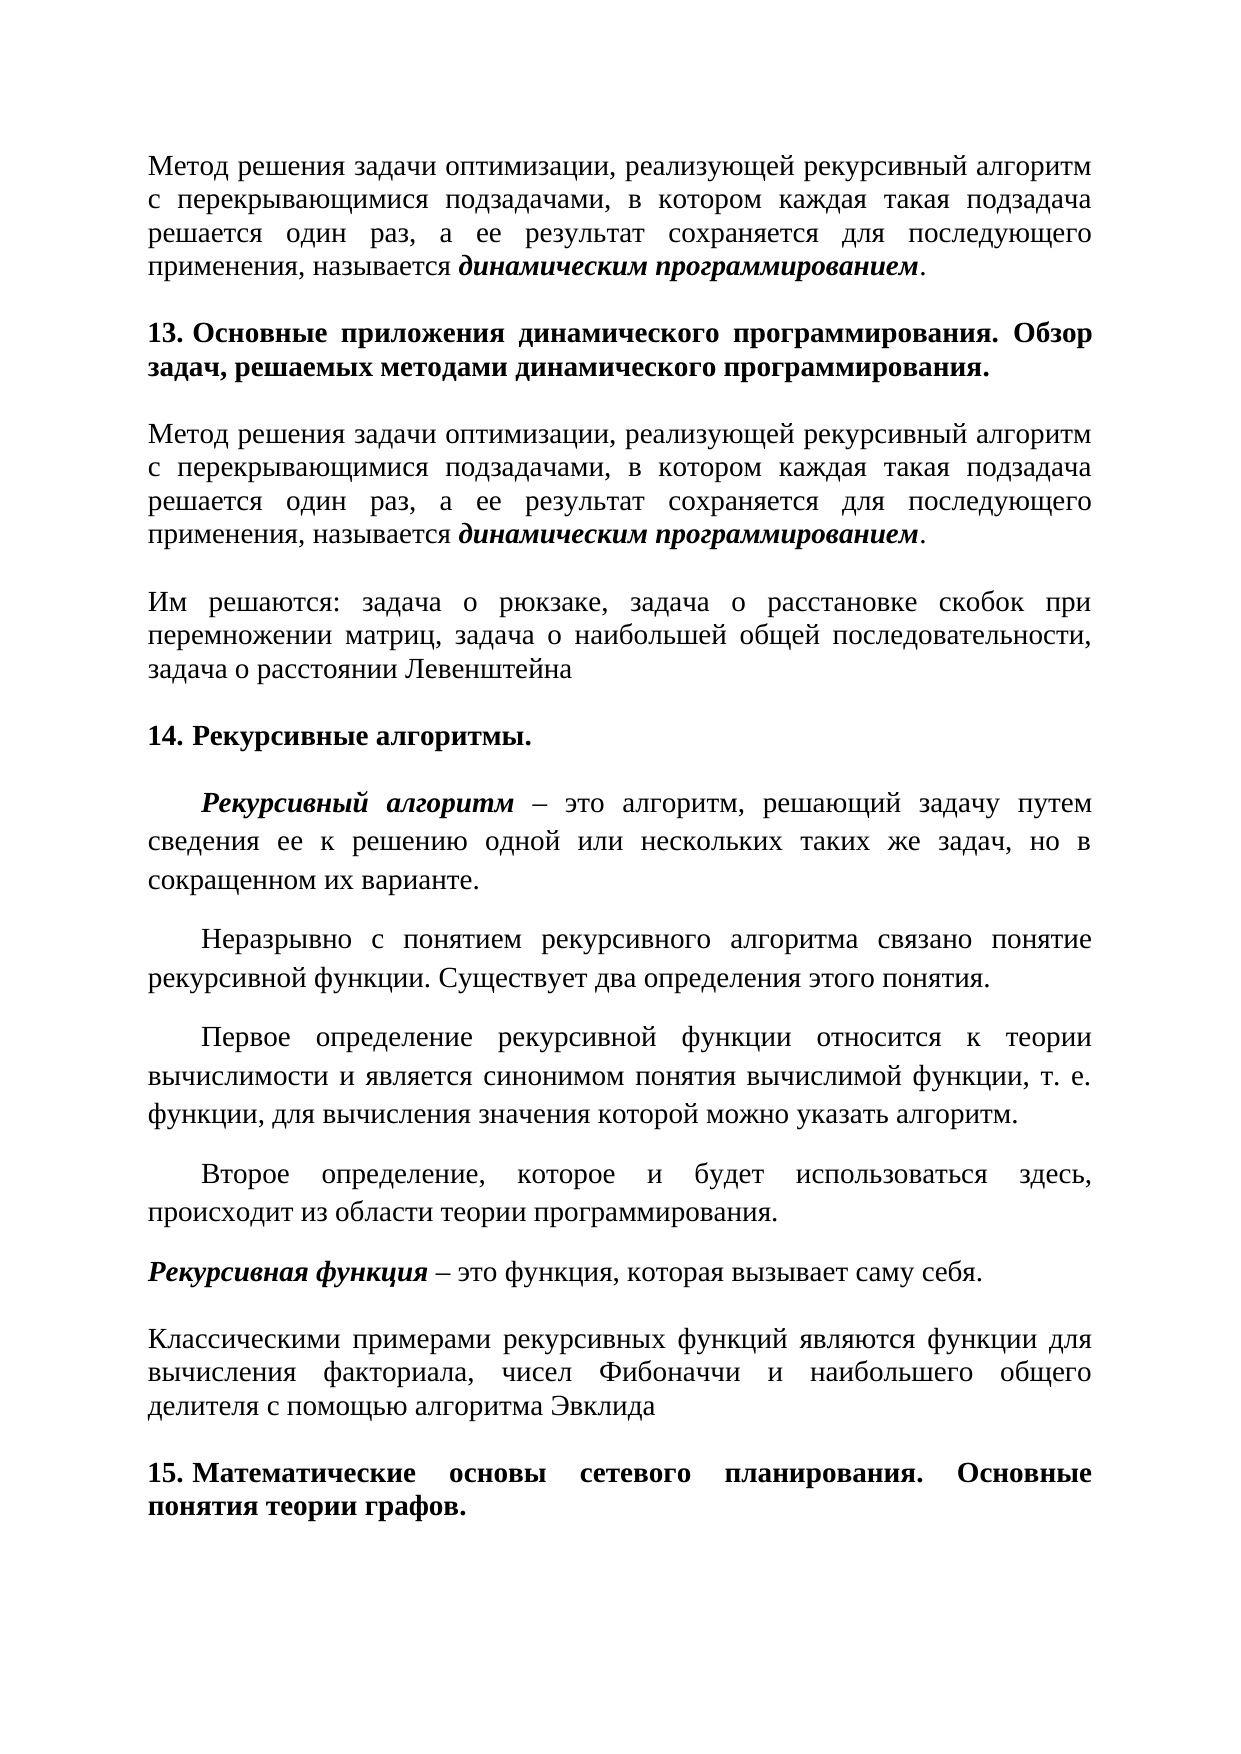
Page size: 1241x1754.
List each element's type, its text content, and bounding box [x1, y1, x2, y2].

text Классическими примерами рекурсивных функций являются функции для вычисления факториала, чисел Фибоначчи и наибольшего общего делителя с помощью алгоритма Эвклида [148, 1321, 1093, 1421]
text Первое определение рекурсивной функции относится к теории вычислимости и является синонимом понятия вычислимой функции, т. е. функции, для вычисления значения которой можно указать алгоритм. [148, 1019, 1093, 1130]
text Рекурсивный алгоритм – это алгоритм, решающий задачу путем сведения ее к решению одной или нескольких таких же задач, но в сокращенном их варианте. [148, 785, 1093, 896]
text Второе определение, которое и будет использоваться здесь, происходит из области теории программирования. [148, 1156, 1093, 1228]
list Математические основы сетевого планирования. Основные понятия теории графов. [147, 1455, 1093, 1522]
text Рекурсивная функция – это функция, которая вызывает саму себя. [148, 1254, 1093, 1287]
text Метод решения задачи оптимизации, реализующей рекурсивный алгоритм с перекрывающимися подзадачами, в котором каждая такая подзадача решается один раз, а ее результат сохраняется для последующего применения, называется динамическим программированием. [148, 148, 1093, 282]
list Основные приложения динамического программирования. Обзор задач, решаемых методами динамического программирования. [147, 315, 1093, 382]
text Им решаются: задача о рюкзаке, задача о расстановке скобок при перемножении матриц, задача о наибольшей общей последовательности, задача о расстоянии Левенштейна [148, 584, 1093, 684]
text Метод решения задачи оптимизации, реализующей рекурсивный алгоритм с перекрывающимися подзадачами, в котором каждая такая подзадача решается один раз, а ее результат сохраняется для последующего применения, называется динамическим программированием. [148, 416, 1093, 550]
text Неразрывно с понятием рекурсивного алгоритма связано понятие рекурсивной функции. Существует два определения этого понятия. [148, 921, 1093, 993]
list Рекурсивные алгоритмы. [147, 718, 1093, 751]
